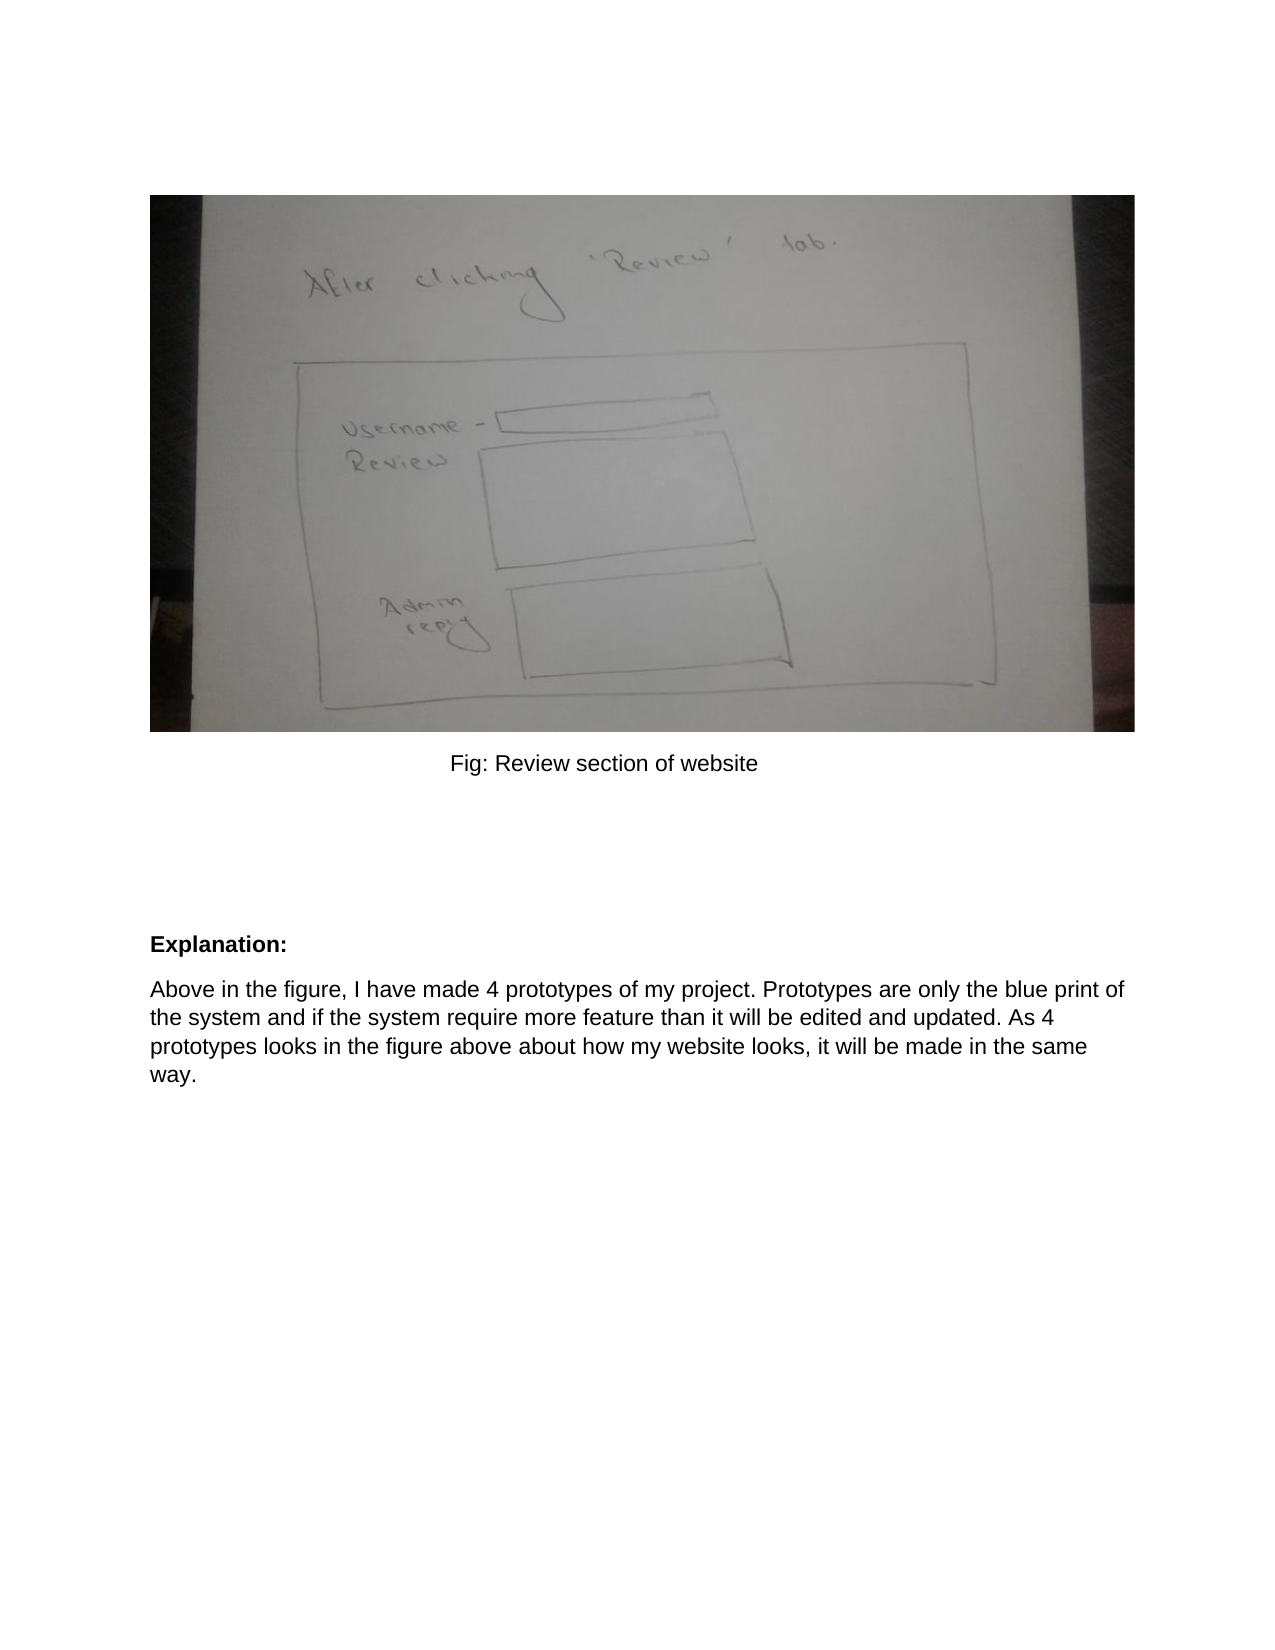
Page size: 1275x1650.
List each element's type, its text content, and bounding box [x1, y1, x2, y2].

text Above in the figure, I have made 4 prototypes of my project. Prototypes are only the blue print of the system and if the system require more feature than it will be edited and updated. As 4 prototypes looks in the figure above about how my website looks, it will be made in the same way. [150, 976, 1125, 1087]
picture [150, 195, 1135, 732]
text Explanation: [150, 931, 1125, 957]
text Fig: Review section of website [150, 750, 1125, 777]
